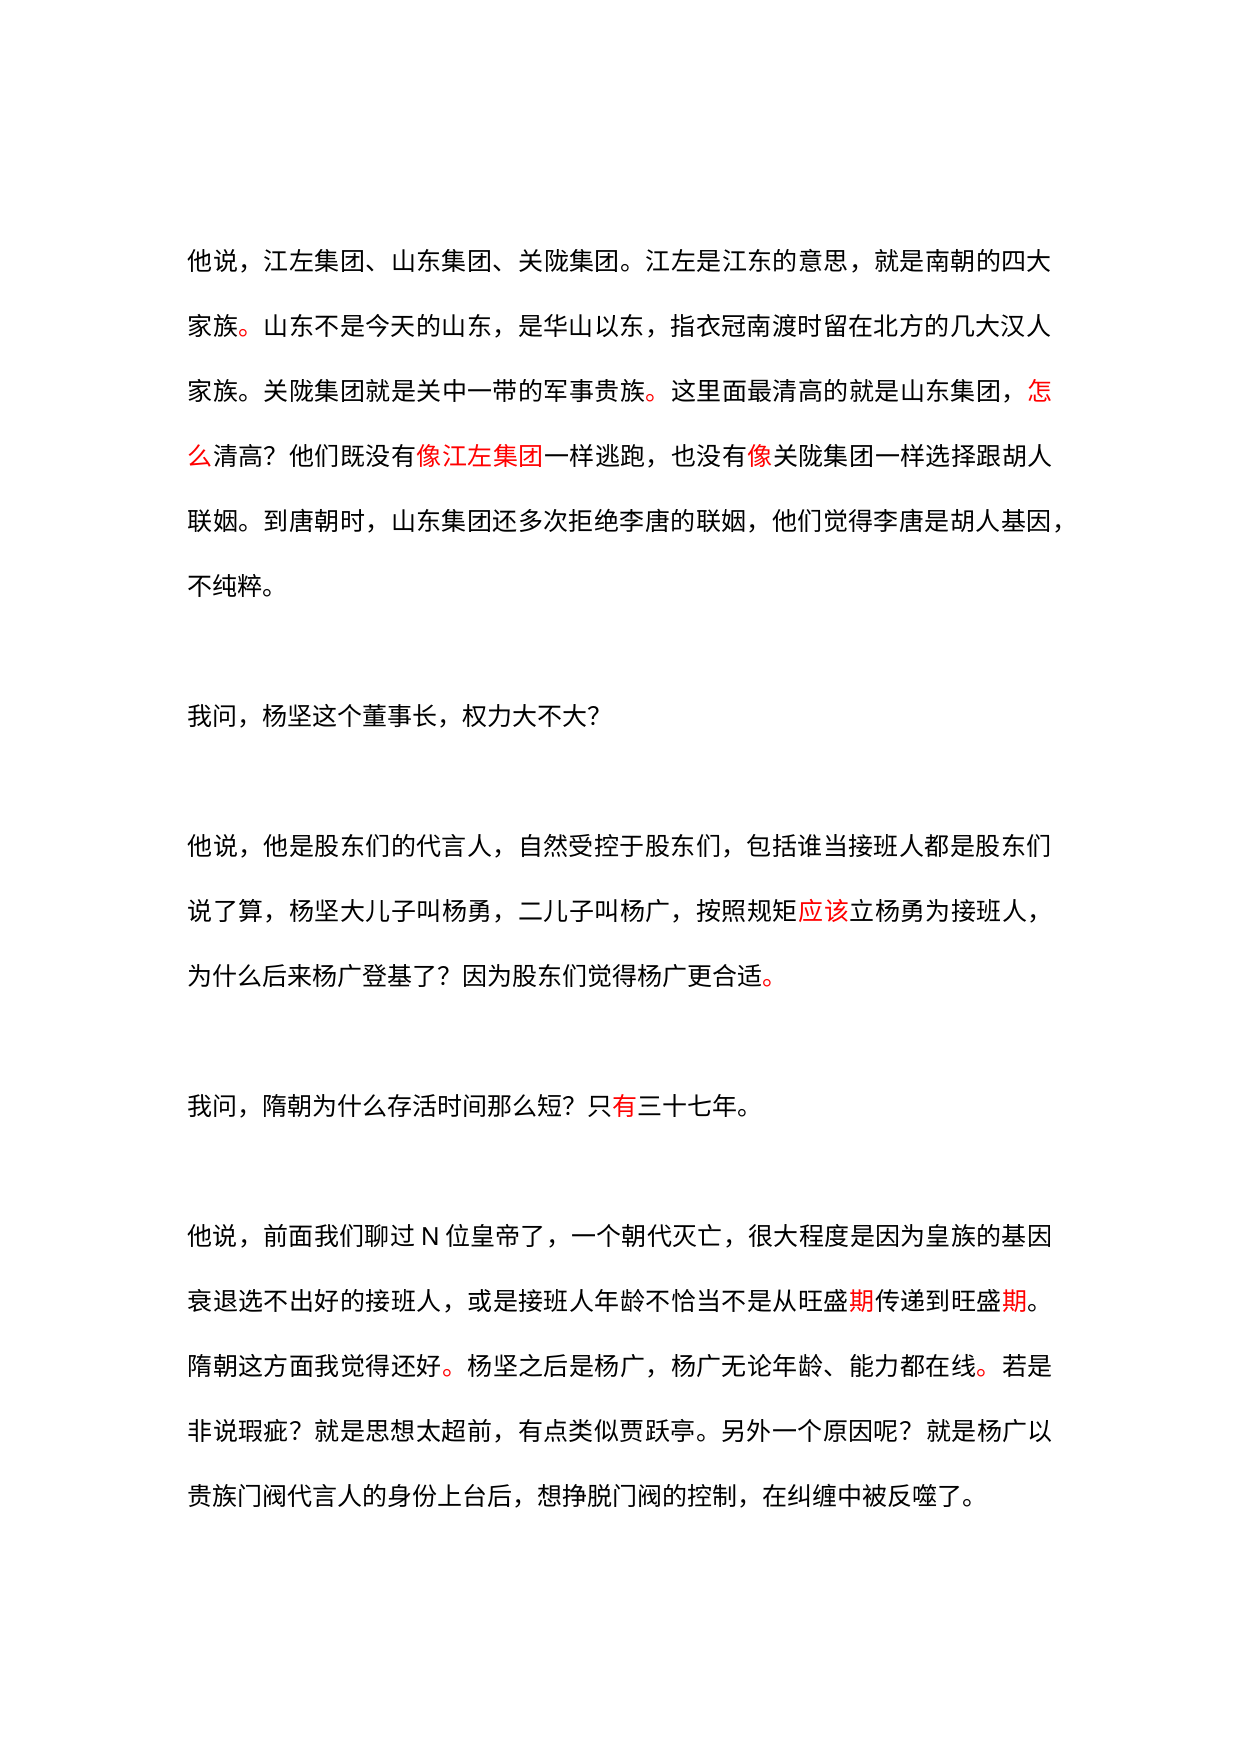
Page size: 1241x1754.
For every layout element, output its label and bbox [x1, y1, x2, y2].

text [187, 162, 1053, 1527]
